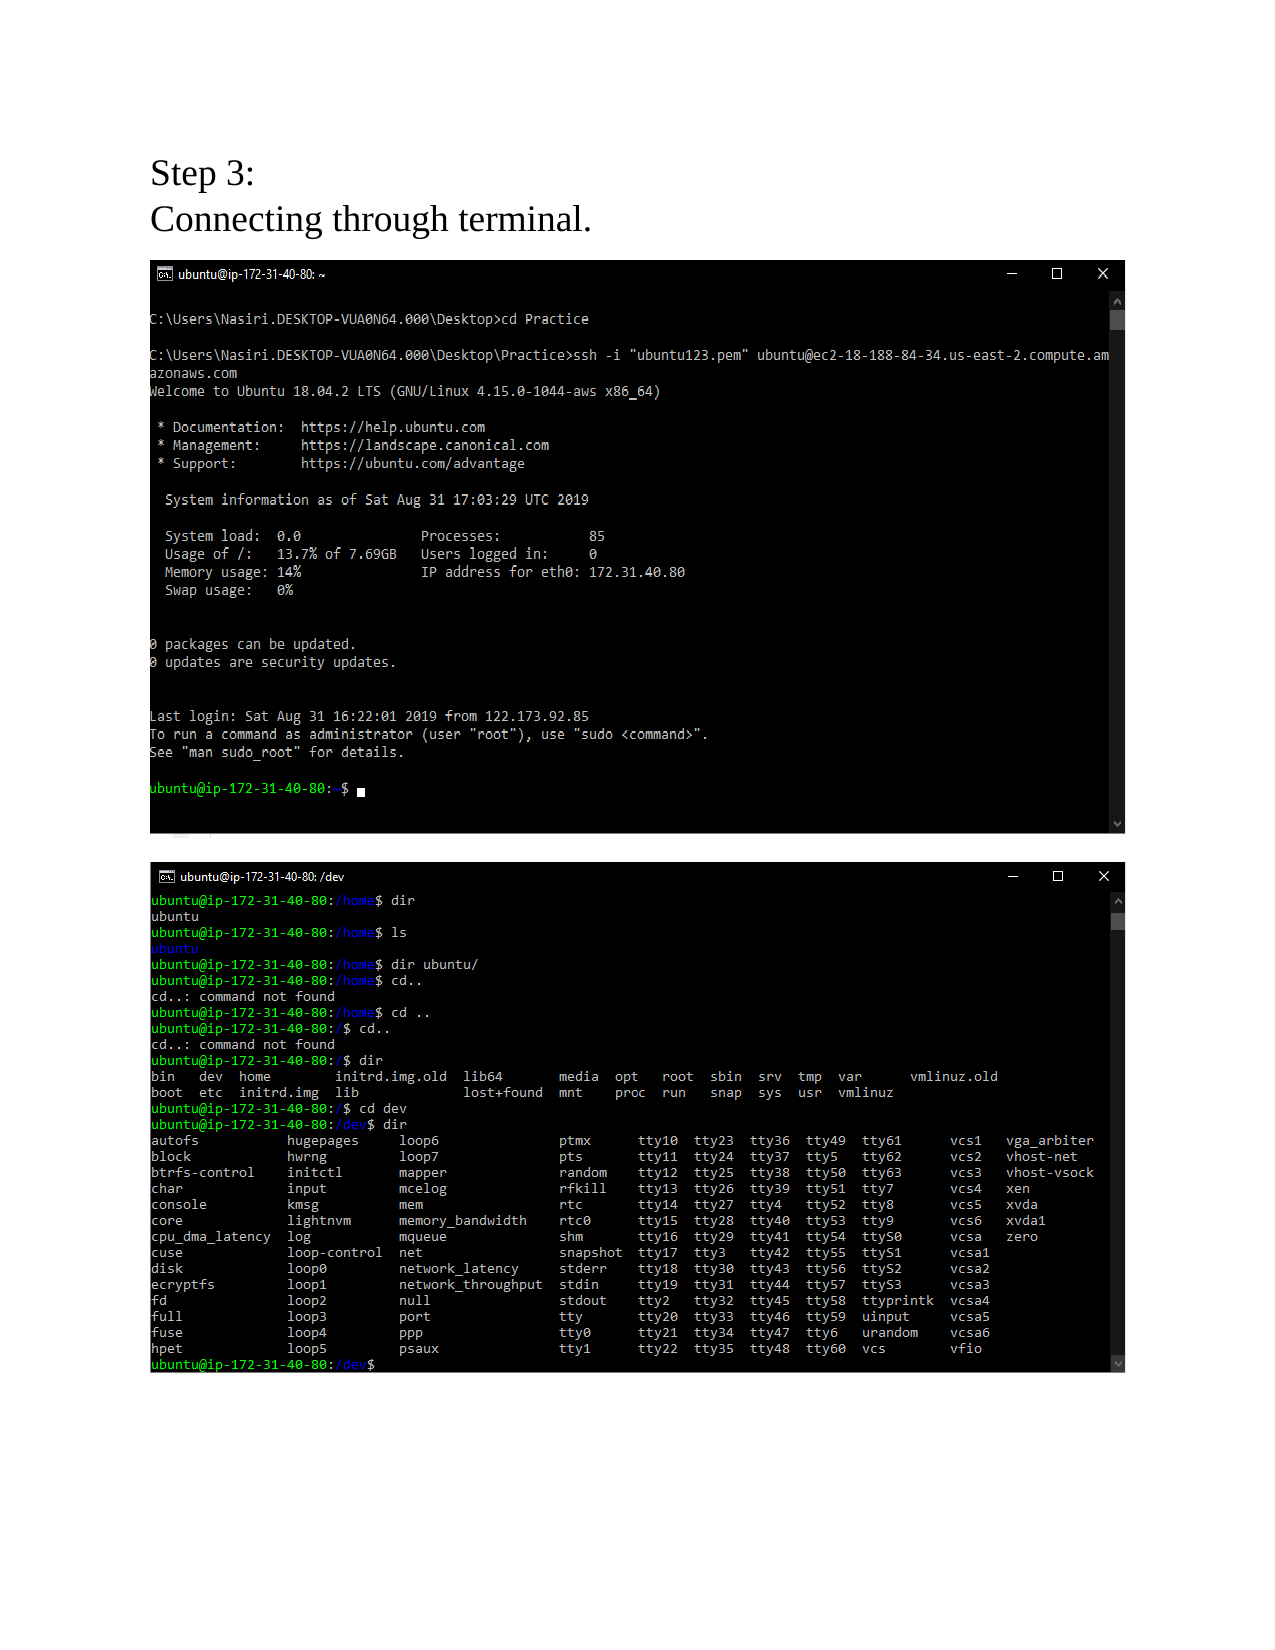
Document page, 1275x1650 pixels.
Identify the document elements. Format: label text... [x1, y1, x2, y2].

text Step 3: Connecting through terminal. [150, 150, 1125, 240]
